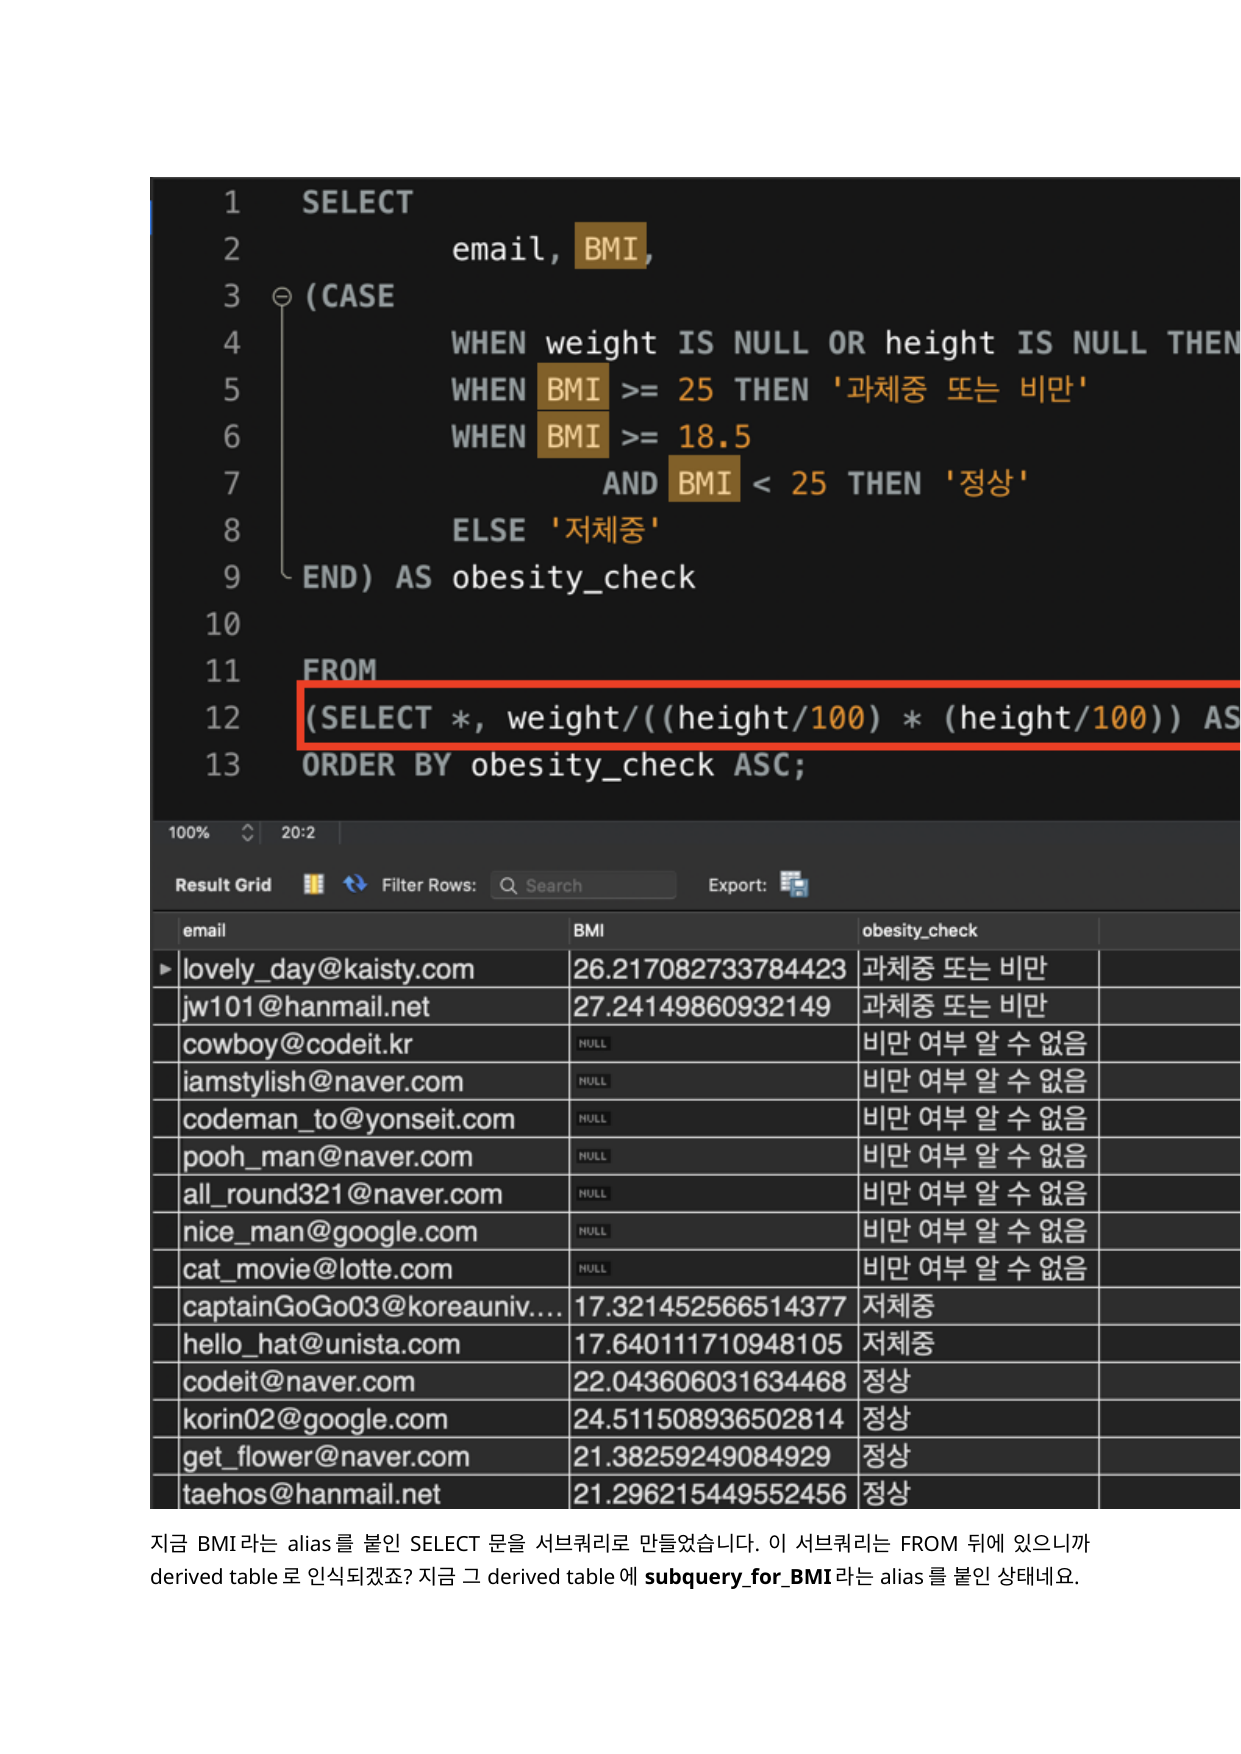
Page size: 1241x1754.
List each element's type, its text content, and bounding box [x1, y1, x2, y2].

picture [150, 177, 1241, 1509]
text 지금 BMI라는 alias를 붙인 SELECT 문을 서브쿼리로 만들었습니다. 이 서브쿼리는 FROM 뒤에 있으니까 derived table로 인식되겠죠? 지금 그 derived table에 subquery_for_BMI라는 alias를 붙인 상태네요. [150, 1527, 1090, 1590]
